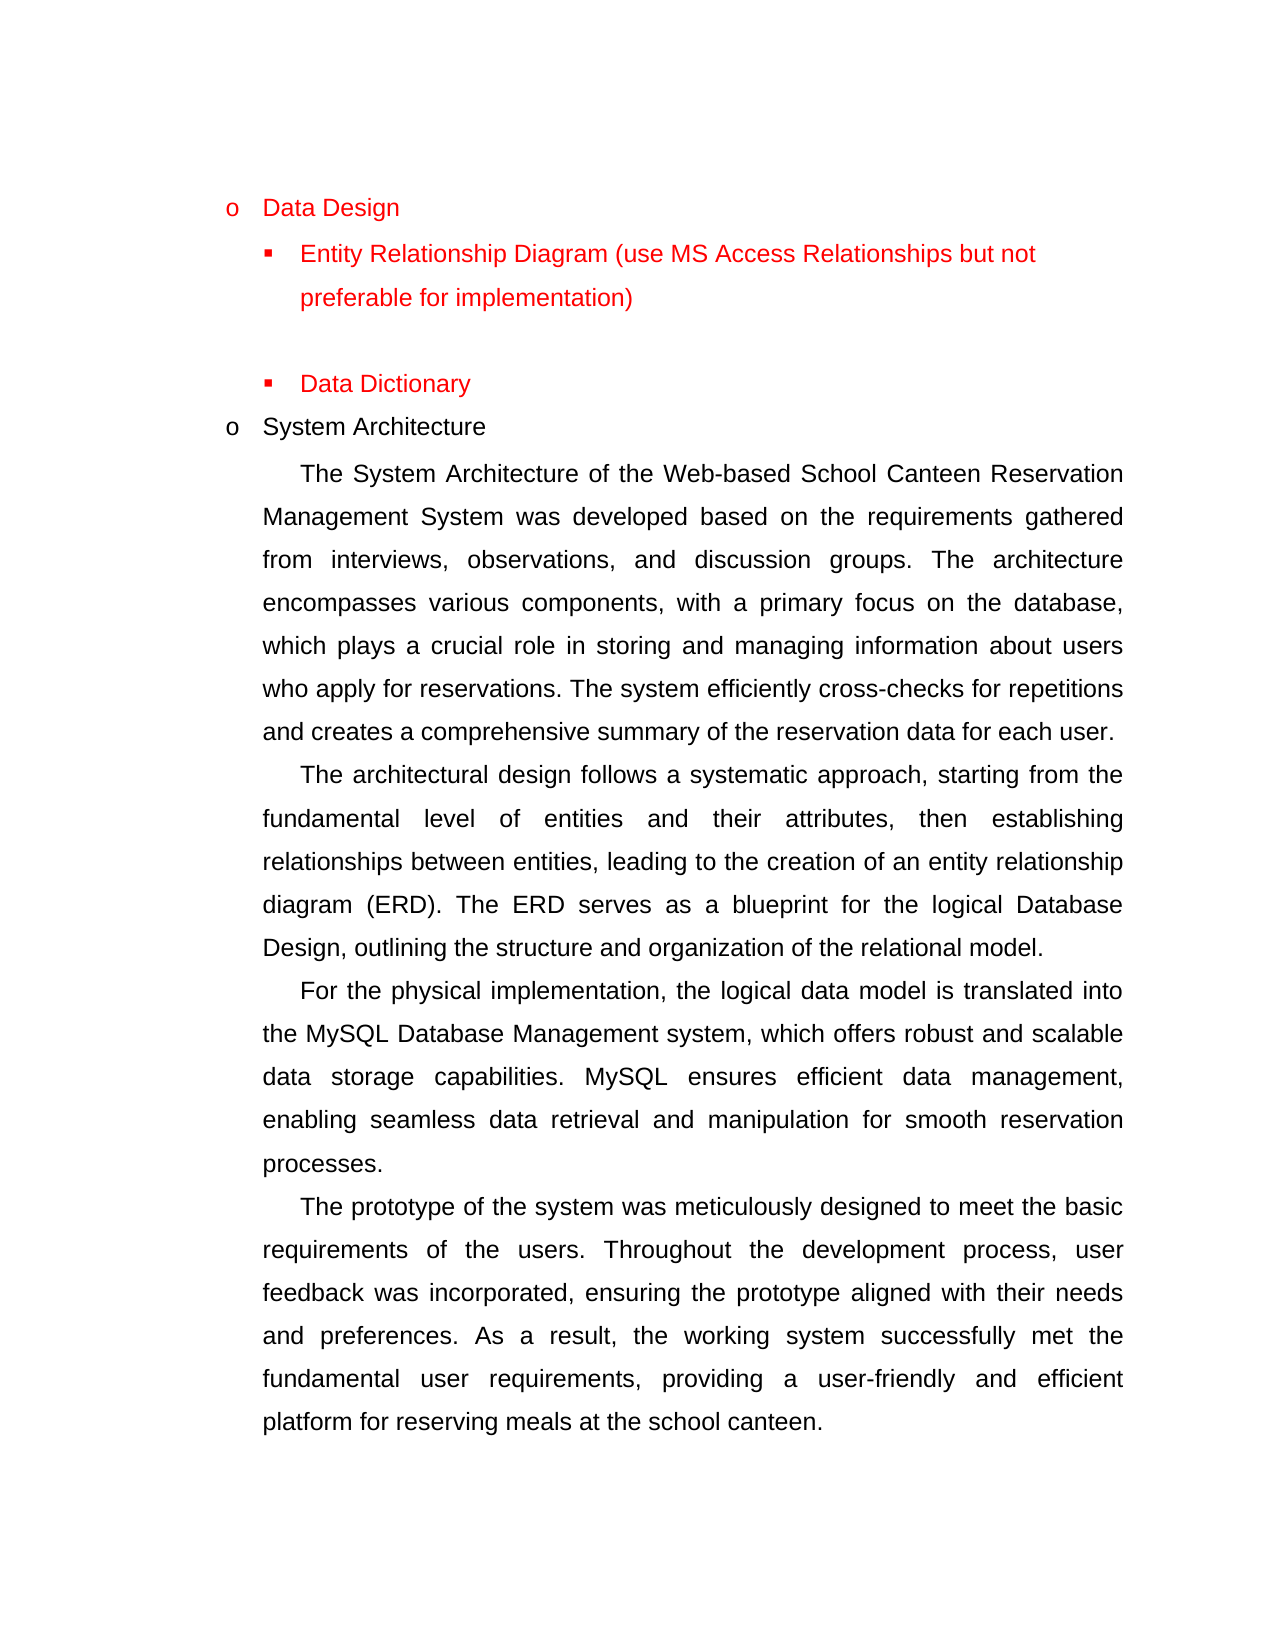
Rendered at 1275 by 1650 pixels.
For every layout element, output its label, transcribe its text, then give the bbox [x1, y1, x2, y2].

list System Architecture [225, 412, 1125, 443]
list Data Design [225, 193, 1125, 224]
list The prototype of the system was meticulously designed to meet the basic requirements of the users. Throughout the development process, user feedback was incorporated, ensuring the prototype aligned with their needs and preferences. As a result, the working system successfully met the fundamental user requirements, providing a user-friendly and efficient platform for reserving meals at the school canteen. [262, 1192, 1125, 1436]
list Data Dictionary [262, 369, 1125, 398]
list The architectural design follows a systematic approach, starting from the fundamental level of entities and their attributes, then establishing relationships between entities, leading to the creation of an entity relationship diagram (ERD). The ERD serves as a blueprint for the logical Database Design, outlining the structure and organization of the relational model. [262, 760, 1125, 962]
list Entity Relationship Diagram (use MS Access Relationships but not preferable for implementation) [262, 239, 1125, 311]
list The System Architecture of the Web-based School Canteen Reservation Management System was developed based on the requirements gathered from interviews, observations, and discussion groups. The architecture encompasses various components, with a primary focus on the database, which plays a crucial role in storing and managing information about users who apply for reservations. The system efficiently cross-checks for repetitions and creates a comprehensive summary of the reservation data for each user. [262, 458, 1125, 746]
list For the physical implementation, the logical data model is translated into the MySQL Database Management system, which offers robust and scalable data storage capabilities. MySQL ensures efficient data management, enabling seamless data retrieval and manipulation for smooth reservation processes. [262, 976, 1125, 1177]
